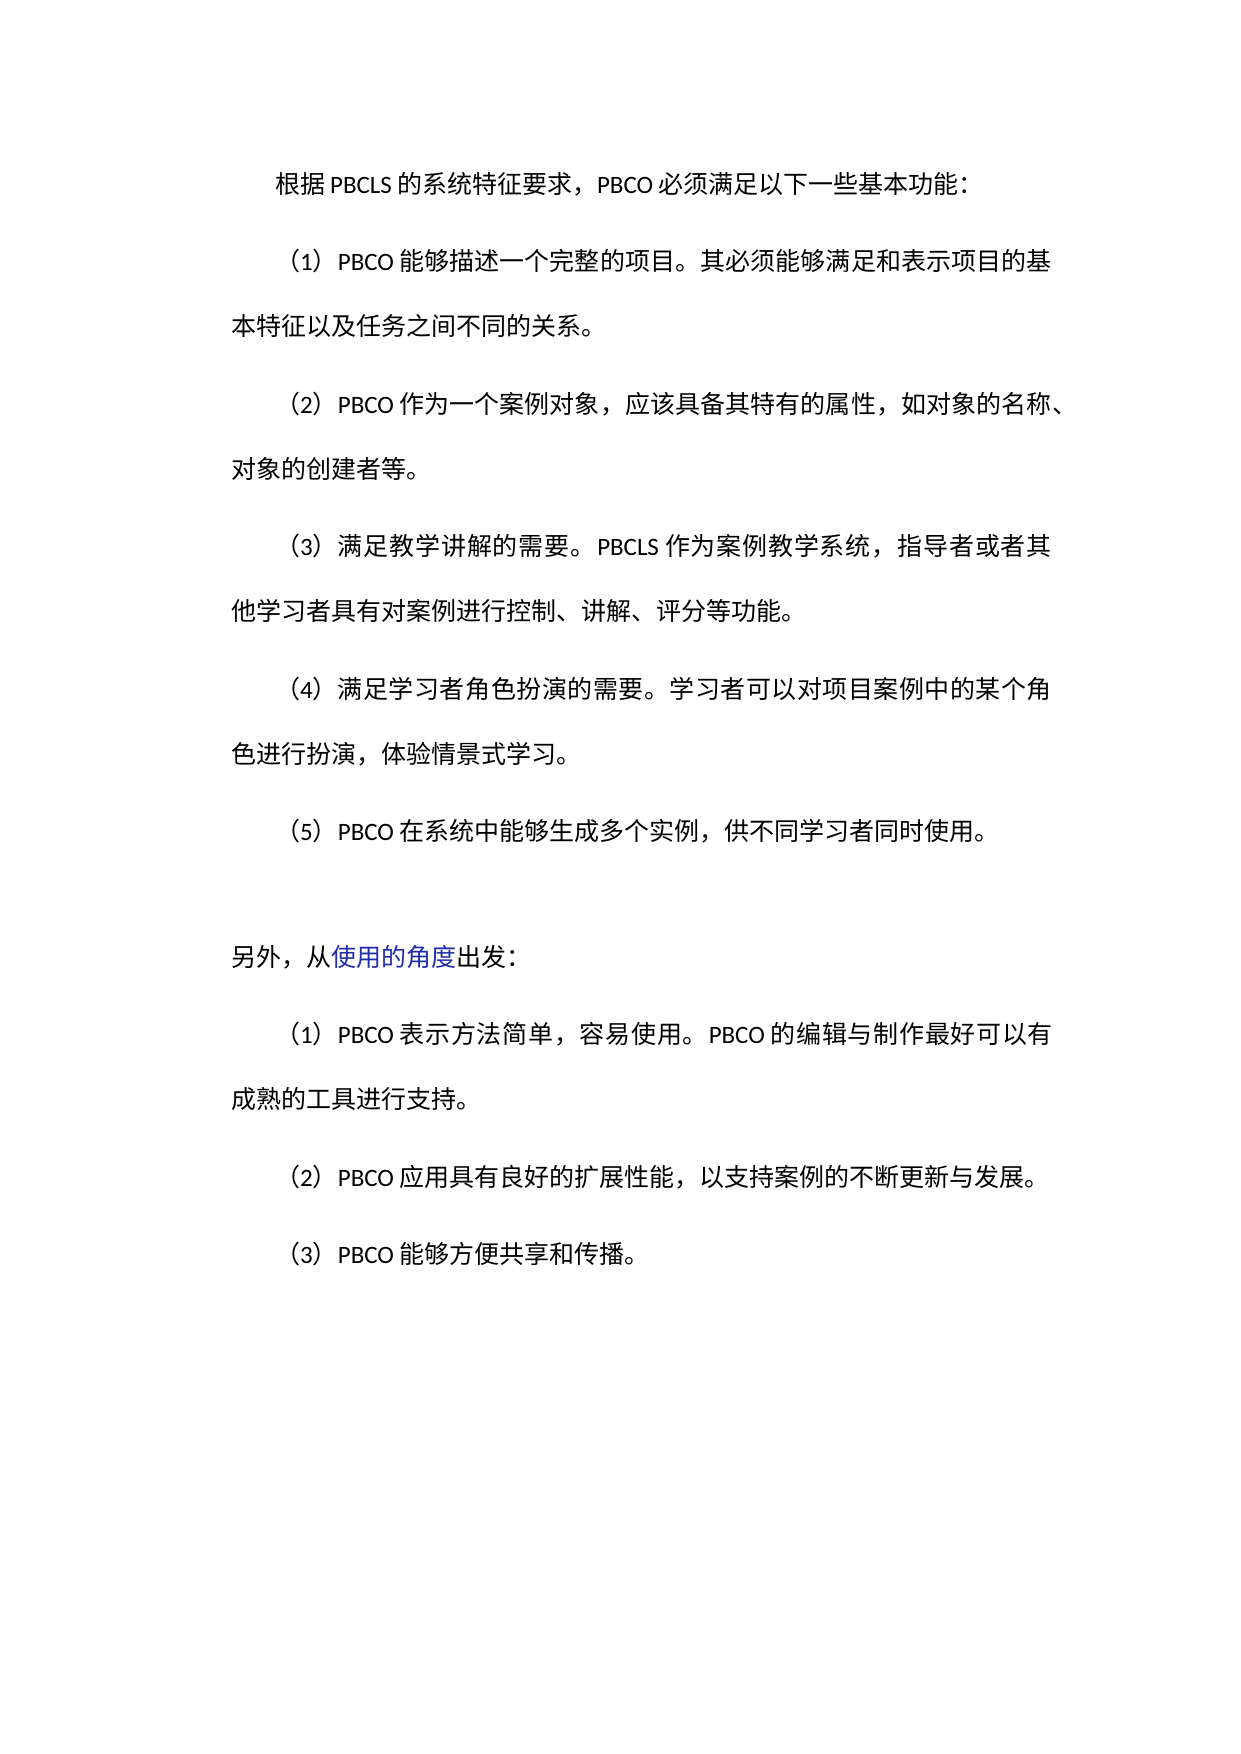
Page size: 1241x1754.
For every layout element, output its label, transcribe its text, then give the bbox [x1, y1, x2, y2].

list PBCO表示方法简单，容易使用。PBCO的编辑与制作最好可以有成熟的工具进行支持。 [231, 1000, 1053, 1130]
list PBCO能够方便共享和传播。 [231, 1220, 1053, 1285]
list PBCO应用具有良好的扩展性能，以支持案例的不断更新与发展。 [231, 1143, 1053, 1208]
list PBCO作为一个案例对象，应该具备其特有的属性，如对象的名称、对象的创建者等。 [231, 370, 1053, 500]
list PBCO能够描述一个完整的项目。其必须能够满足和表示项目的基本特征以及任务之间不同的关系。 [231, 227, 1053, 357]
list 满足教学讲解的需要。PBCLS作为案例教学系统，指导者或者其他学习者具有对案例进行控制、讲解、评分等功能。 [231, 512, 1053, 642]
list 满足学习者角色扮演的需要。学习者可以对项目案例中的某个角色进行扮演，体验情景式学习。 [231, 655, 1053, 785]
text 根据PBCLS的系统特征要求，PBCO必须满足以下一些基本功能： [231, 150, 1053, 215]
list PBCO在系统中能够生成多个实例，供不同学习者同时使用。 [231, 797, 1053, 862]
text 另外，从使用的角度出发： [231, 923, 1053, 988]
